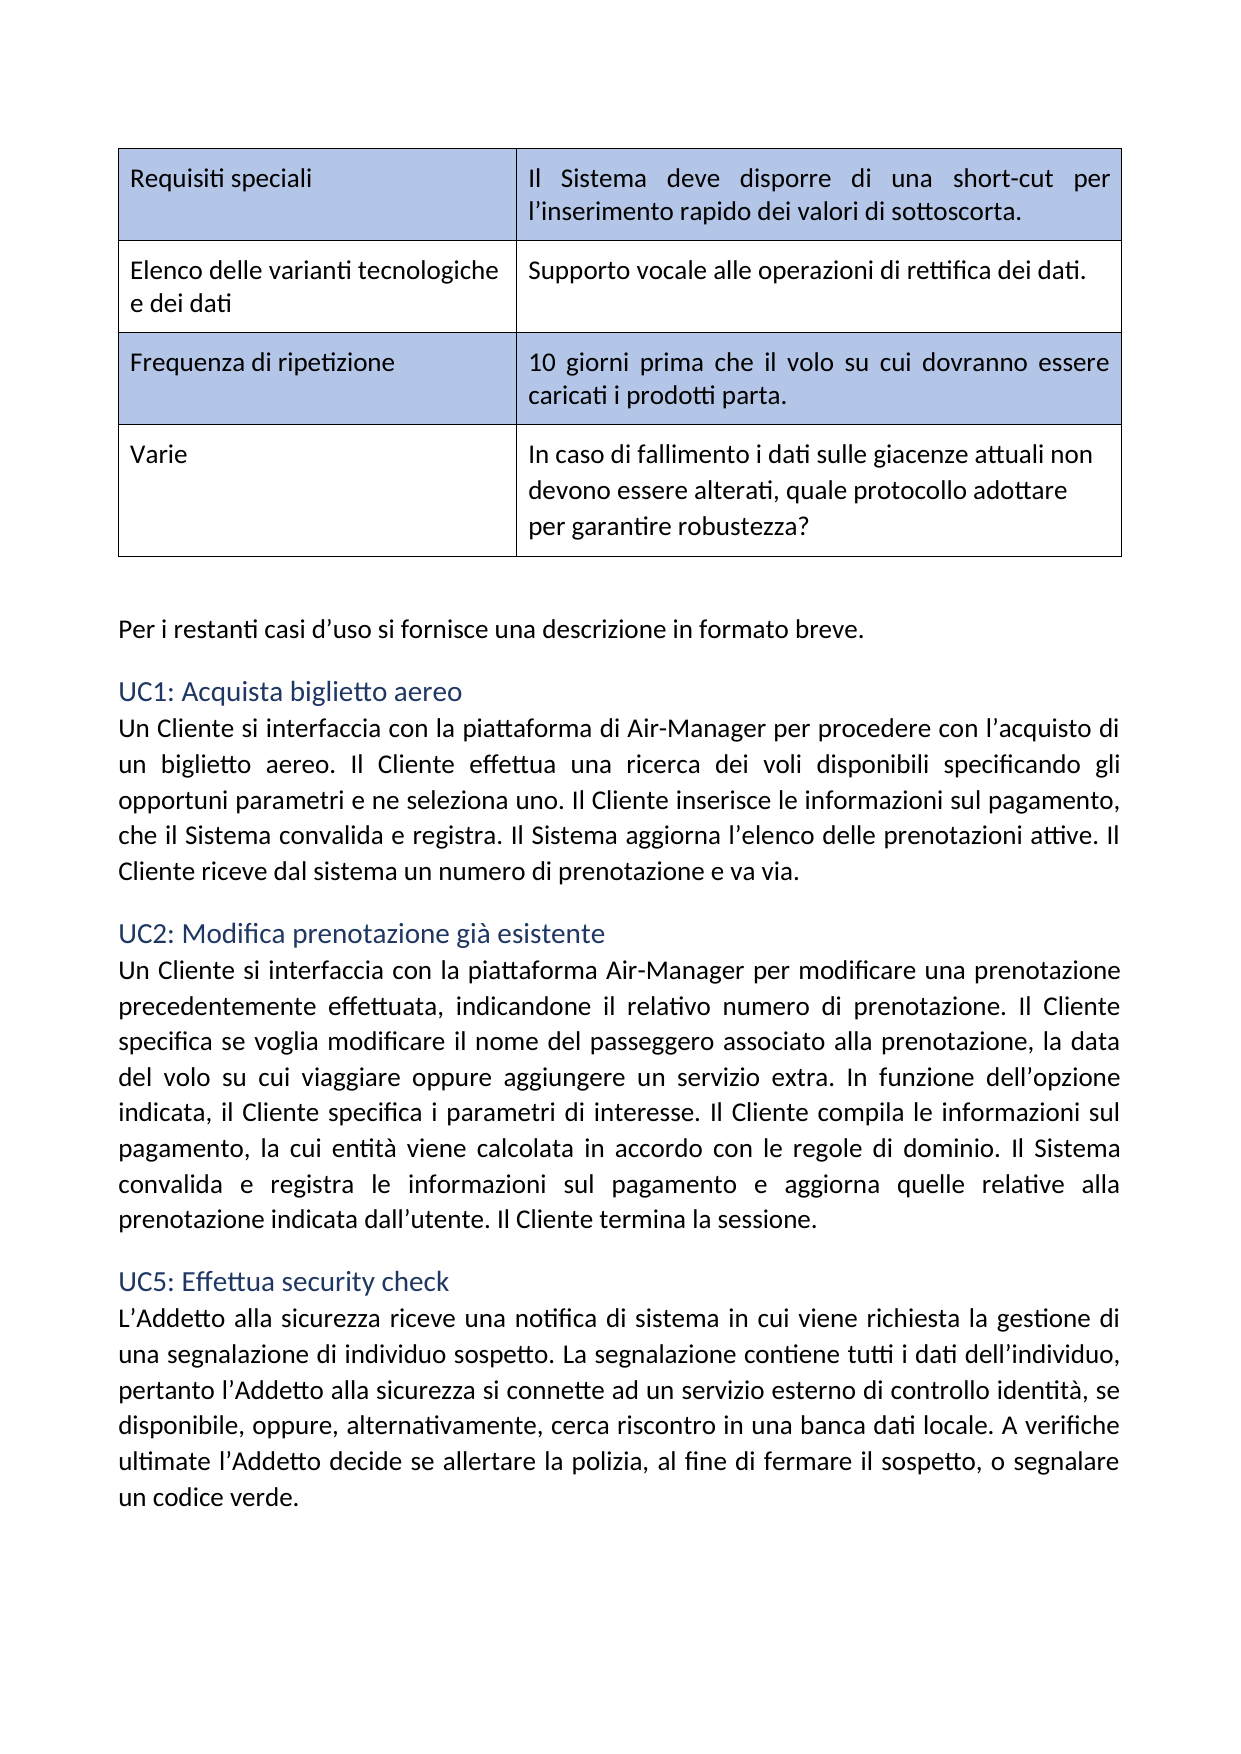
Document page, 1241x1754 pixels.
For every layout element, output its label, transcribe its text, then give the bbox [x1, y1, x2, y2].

text Un Cliente si interfaccia con la piattaforma Air-Manager per modificare una prenotazione precedentemente effettuata, indicandone il relativo numero di prenotazione. Il Cliente specifica se voglia modificare il nome del passeggero associato alla prenotazione, la data del volo su cui viaggiare oppure aggiungere un servizio extra. In funzione dell’opzione indicata, il Cliente specifica i parametri di interesse. Il Cliente compila le informazioni sul pagamento, la cui entità viene calcolata in accordo con le regole di dominio. Il Sistema convalida e registra le informazioni sul pagamento e aggiorna quelle relative alla prenotazione indicata dall’utente. Il Cliente termina la sessione. [118, 953, 1122, 1236]
text L’Addetto alla sicurezza riceve una notifica di sistema in cui viene richiesta la gestione di una segnalazione di individuo sospetto. La segnalazione contiene tutti i dati dell’individuo, pertanto l’Addetto alla sicurezza si connette ad un servizio esterno di controllo identità, se disponibile, oppure, alternativamente, cerca riscontro in una banca dati locale. A verifiche ultimate l’Addetto decide se allertare la polizia, al fine di fermare il sospetto, o segnalare un codice verde. [118, 1302, 1122, 1513]
subtitle UC1: Acquista biglietto aereo [118, 673, 1122, 709]
table_cell Supporto vocale alle operazioni di rettifica dei dati. [517, 241, 1121, 332]
subtitle UC5: Effettua security check [118, 1263, 1122, 1299]
table_cell 10 giorni prima che il volo su cui dovranno essere caricati i prodotti parta. [517, 333, 1121, 424]
subtitle UC2: Modifica prenotazione già esistente [118, 915, 1122, 950]
table_cell Varie [119, 425, 516, 556]
text Un Cliente si interfaccia con la piattaforma di Air-Manager per procedere con l’acquisto di un biglietto aereo. Il Cliente effettua una ricerca dei voli disponibili specificando gli opportuni parametri e ne seleziona uno. Il Cliente inserisce le informazioni sul pagamento, che il Sistema convalida e registra. Il Sistema aggiorna l’elenco delle prenotazioni attive. Il Cliente riceve dal sistema un numero di prenotazione e va via. [118, 712, 1122, 887]
table_cell Requisiti speciali [119, 149, 516, 240]
table_cell In caso di fallimento i dati sulle giacenze attuali non devono essere alterati, quale protocollo adottare per garantire robustezza? [517, 425, 1121, 556]
table_cell Frequenza di ripetizione [119, 333, 516, 424]
text Per i restanti casi d’uso si fornisce una descrizione in formato breve. [118, 612, 1122, 646]
table_cell Il Sistema deve disporre di una short-cut per l’inserimento rapido dei valori di sottoscorta. [517, 149, 1121, 240]
table_cell Elenco delle varianti tecnologiche e dei dati [119, 241, 516, 332]
